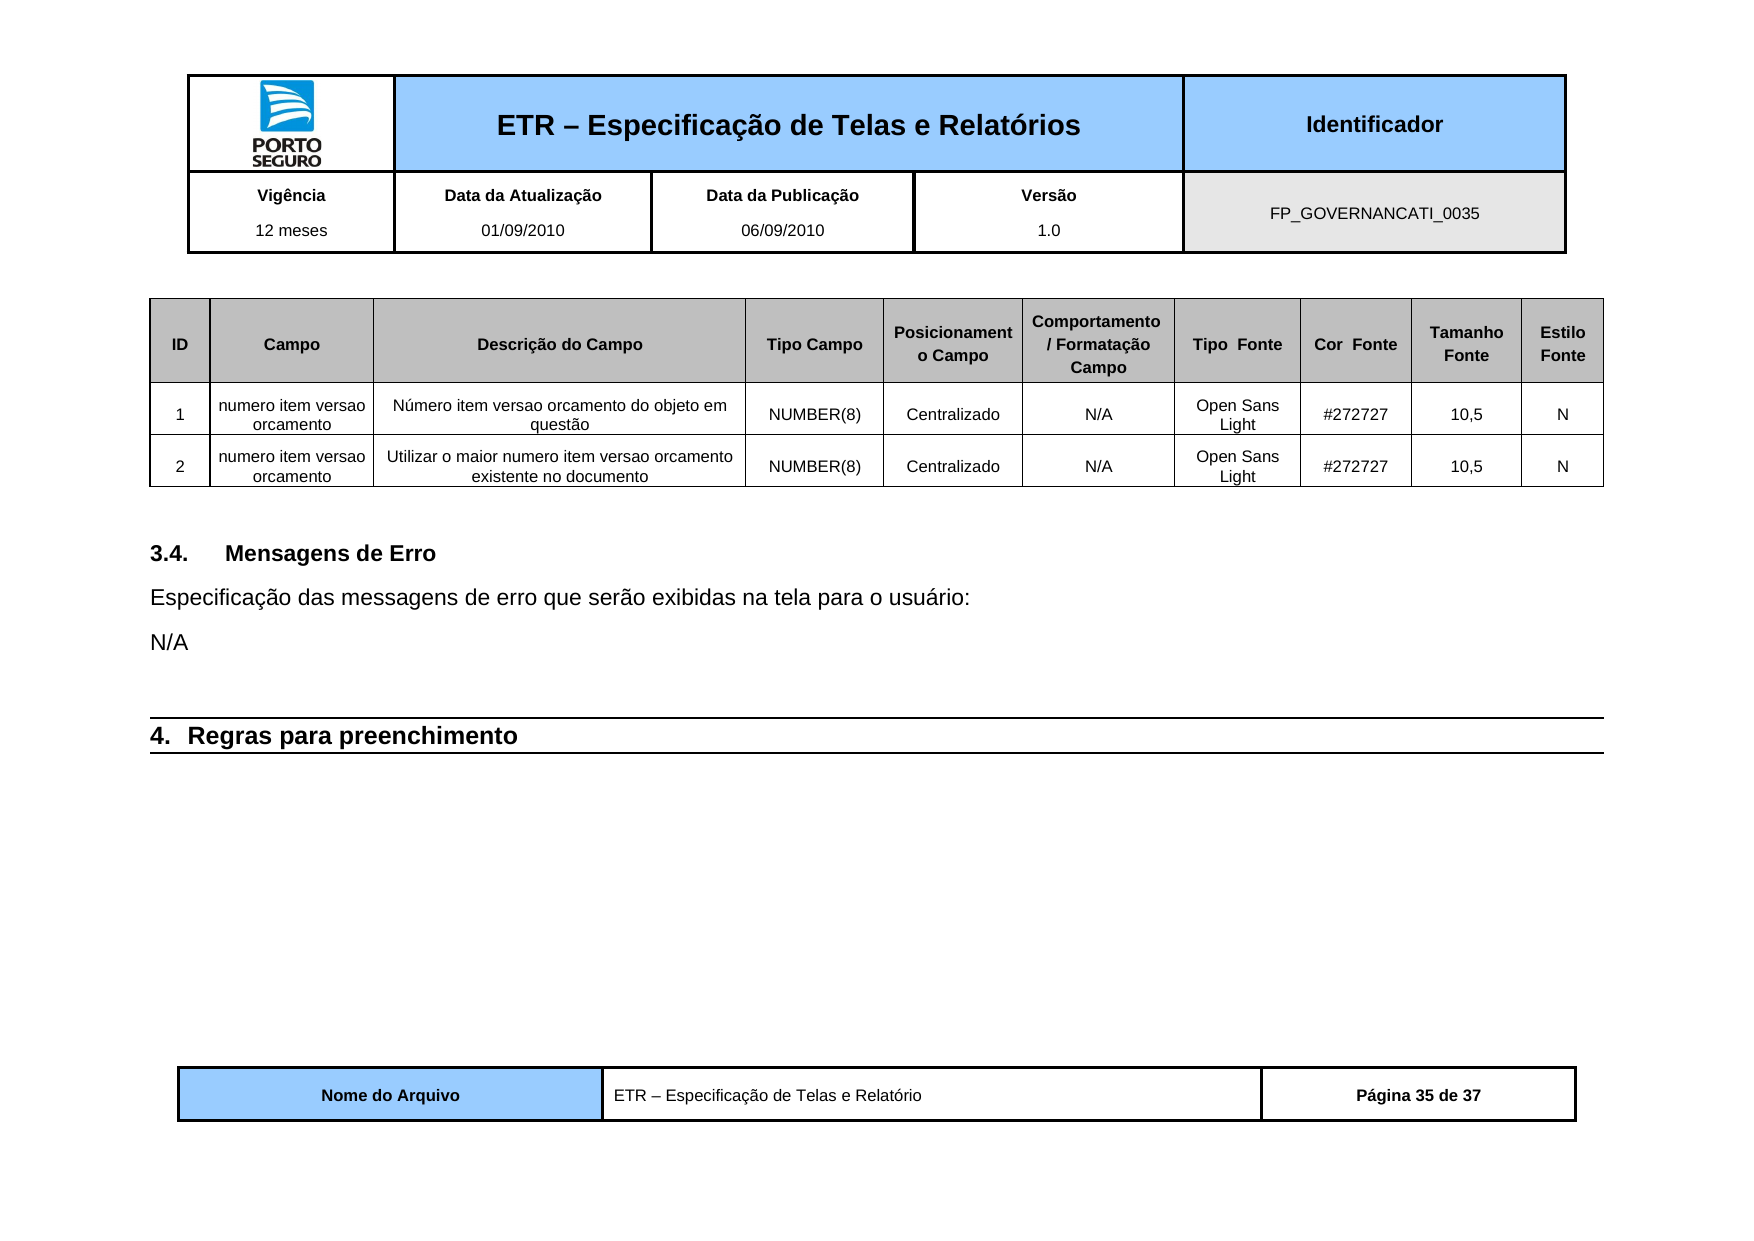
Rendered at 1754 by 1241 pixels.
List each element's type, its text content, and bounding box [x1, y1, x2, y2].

table_header Cor Fonte [1301, 299, 1411, 382]
table_cell NUMBER(8) [746, 383, 883, 434]
subtitle Mensagens de Erro [150, 540, 1604, 567]
table_cell Centralizado [884, 383, 1022, 434]
text Especificação das messagens de erro que serão exibidas na tela para o usuário: [150, 584, 1604, 611]
table_cell N/A [1023, 383, 1174, 434]
table_header ID [151, 299, 209, 382]
table_header Tamanho Fonte [1412, 299, 1521, 382]
table_header Descrição do Campo [374, 299, 745, 382]
table_header Estilo Fonte [1522, 299, 1603, 382]
table_cell 2 [151, 435, 209, 486]
table_cell Open Sans Light [1175, 383, 1300, 434]
table_cell #272727 [1301, 383, 1411, 434]
table_header Comportamento / Formatação Campo [1023, 299, 1174, 382]
table_cell NUMBER(8) [746, 435, 883, 486]
table_cell numero item versao orcamento [211, 383, 373, 434]
table_cell N [1522, 435, 1603, 486]
picture [252, 80, 322, 167]
picture [264, 85, 311, 127]
table_header Posicionamento Campo [884, 299, 1022, 382]
table_cell 10,5 [1412, 435, 1521, 486]
table_header Campo [211, 299, 373, 382]
table_cell #272727 [1301, 435, 1411, 486]
table_cell N/A [1023, 435, 1174, 486]
table_cell N [1522, 383, 1603, 434]
table_cell 10,5 [1412, 383, 1521, 434]
table_cell Utilizar o maior numero item versao orcamento existente no documento [374, 435, 745, 486]
subtitle Regras para preenchimento [150, 719, 1604, 752]
table_header Tipo Fonte [1175, 299, 1300, 382]
table_cell Centralizado [884, 435, 1022, 486]
table_cell Número item versao orcamento do objeto em questão [374, 383, 745, 434]
table_header Tipo Campo [746, 299, 883, 382]
table_cell Open Sans Light [1175, 435, 1300, 486]
text N/A [150, 628, 1604, 655]
table_cell 1 [151, 383, 209, 434]
table_cell numero item versao orcamento [211, 435, 373, 486]
